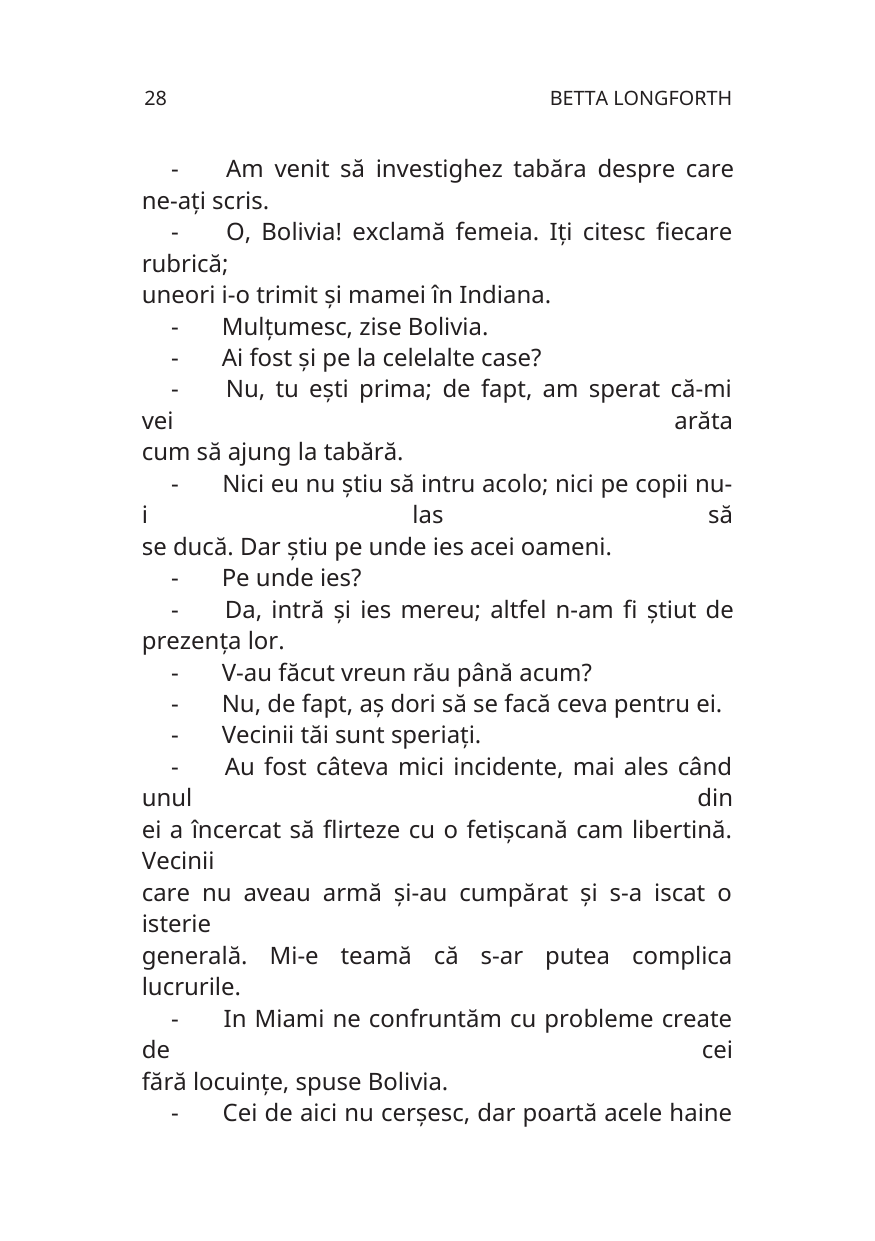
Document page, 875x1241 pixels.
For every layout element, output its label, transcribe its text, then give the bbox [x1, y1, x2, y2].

list Nici eu nu ştiu să intru acolo; nici pe copii nu-i las să se ducă. Dar ştiu pe unde ies acei oameni. [142, 467, 733, 561]
list Ai fost şi pe la celelalte case? [142, 341, 735, 373]
list Au fost câteva mici incidente, mai ales când unul din ei a încercat să flirteze cu o fetişcană cam libertină. Vecinii care nu aveau armă şi-au cumpărat şi s-a iscat o isterie generală. Mi-e teamă că s-ar putea complica lucrurile. [142, 750, 733, 1002]
list Nu, de fapt, aş dori să se facă ceva pentru ei. [142, 687, 735, 719]
list In Miami ne confruntăm cu probleme create de cei fără locuinţe, spuse Bolivia. [142, 1002, 733, 1096]
list Nu, tu eşti prima; de fapt, am sperat că-mi vei arăta cum să ajung la tabără. [142, 373, 733, 467]
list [142, 1096, 733, 1128]
list Pe unde ies? [142, 561, 735, 593]
list O, Bolivia! exclamă femeia. Iţi citesc fiecare rubrică; uneori i-o trimit şi mamei în Indiana. [142, 215, 733, 310]
list Da, intră şi ies mereu; altfel n-am fi ştiut de prezenţa lor. [142, 593, 735, 656]
list Vecinii tăi sunt speriaţi. [142, 719, 735, 750]
list V-au făcut vreun rău până acum? [142, 656, 735, 687]
list Am venit să investighez tabăra despre care ne-aţi scris. [142, 152, 735, 215]
list Mulţumesc, zise Bolivia. [142, 310, 735, 341]
